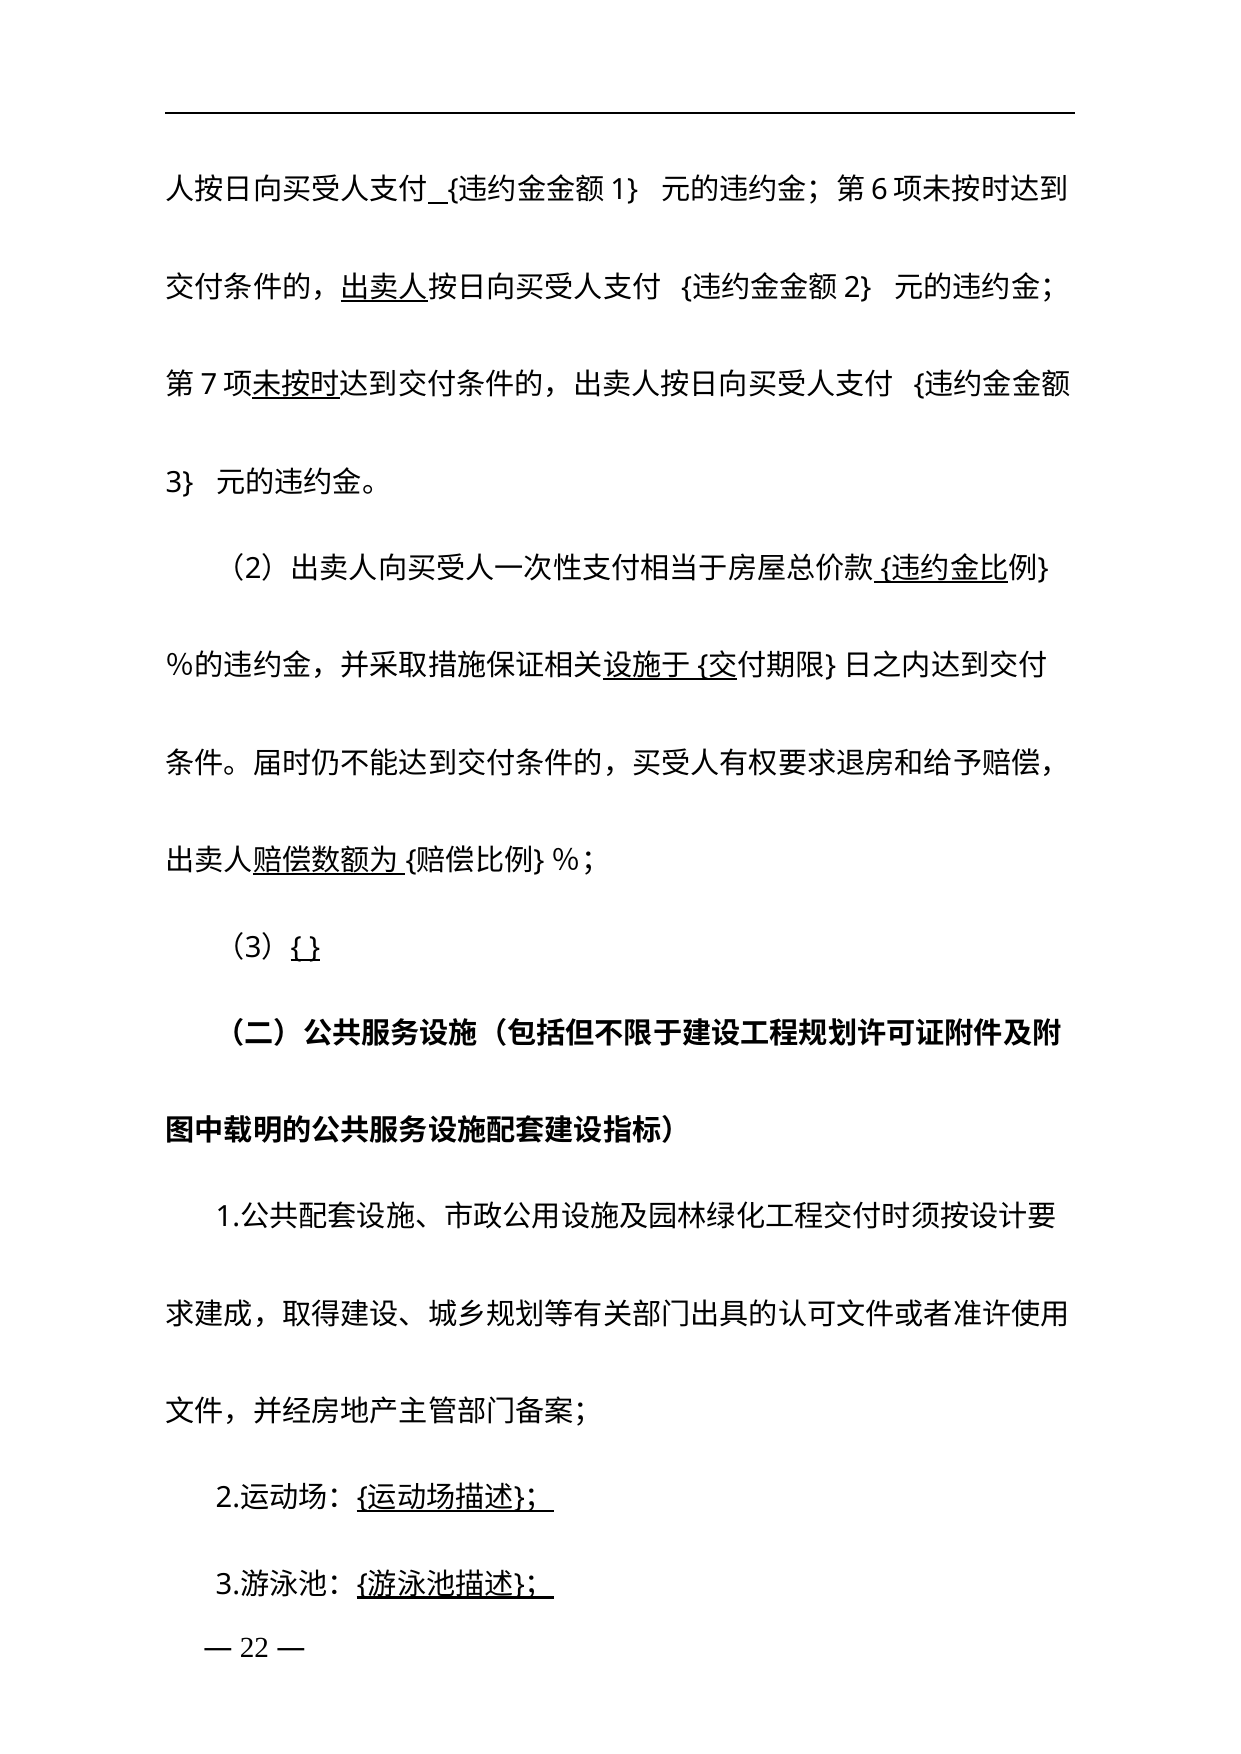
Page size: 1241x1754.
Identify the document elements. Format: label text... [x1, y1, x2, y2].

text （2）出卖人向买受人一次性支付相当于房屋总价款 {违约金比例} ％的违约金，并采取措施保证相关设施于 {交付期限} 日之内达到交付条件。届时仍不能达到交付条件的，买受人有权要求退房和给予赔偿，出卖人赔偿数额为 {赔偿比例} ％； [165, 533, 1075, 891]
text 2.运动场：{运动场描述}； [165, 1463, 1075, 1528]
text （二）公共服务设施（包括但不限于建设工程规划许可证附件及附图中载明的公共服务设施配套建设指标） [165, 998, 1075, 1161]
text 1.公共配套设施、市政公用设施及园林绿化工程交付时须按设计要求建成，取得建设、城乡规划等有关部门出具的认可文件或者准许使用文件，并经房地产主管部门备案； [165, 1182, 1075, 1442]
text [165, 154, 1075, 512]
text 3.游泳池：{游泳池描述}； [165, 1549, 1075, 1614]
text （3）{ } [165, 912, 1075, 977]
